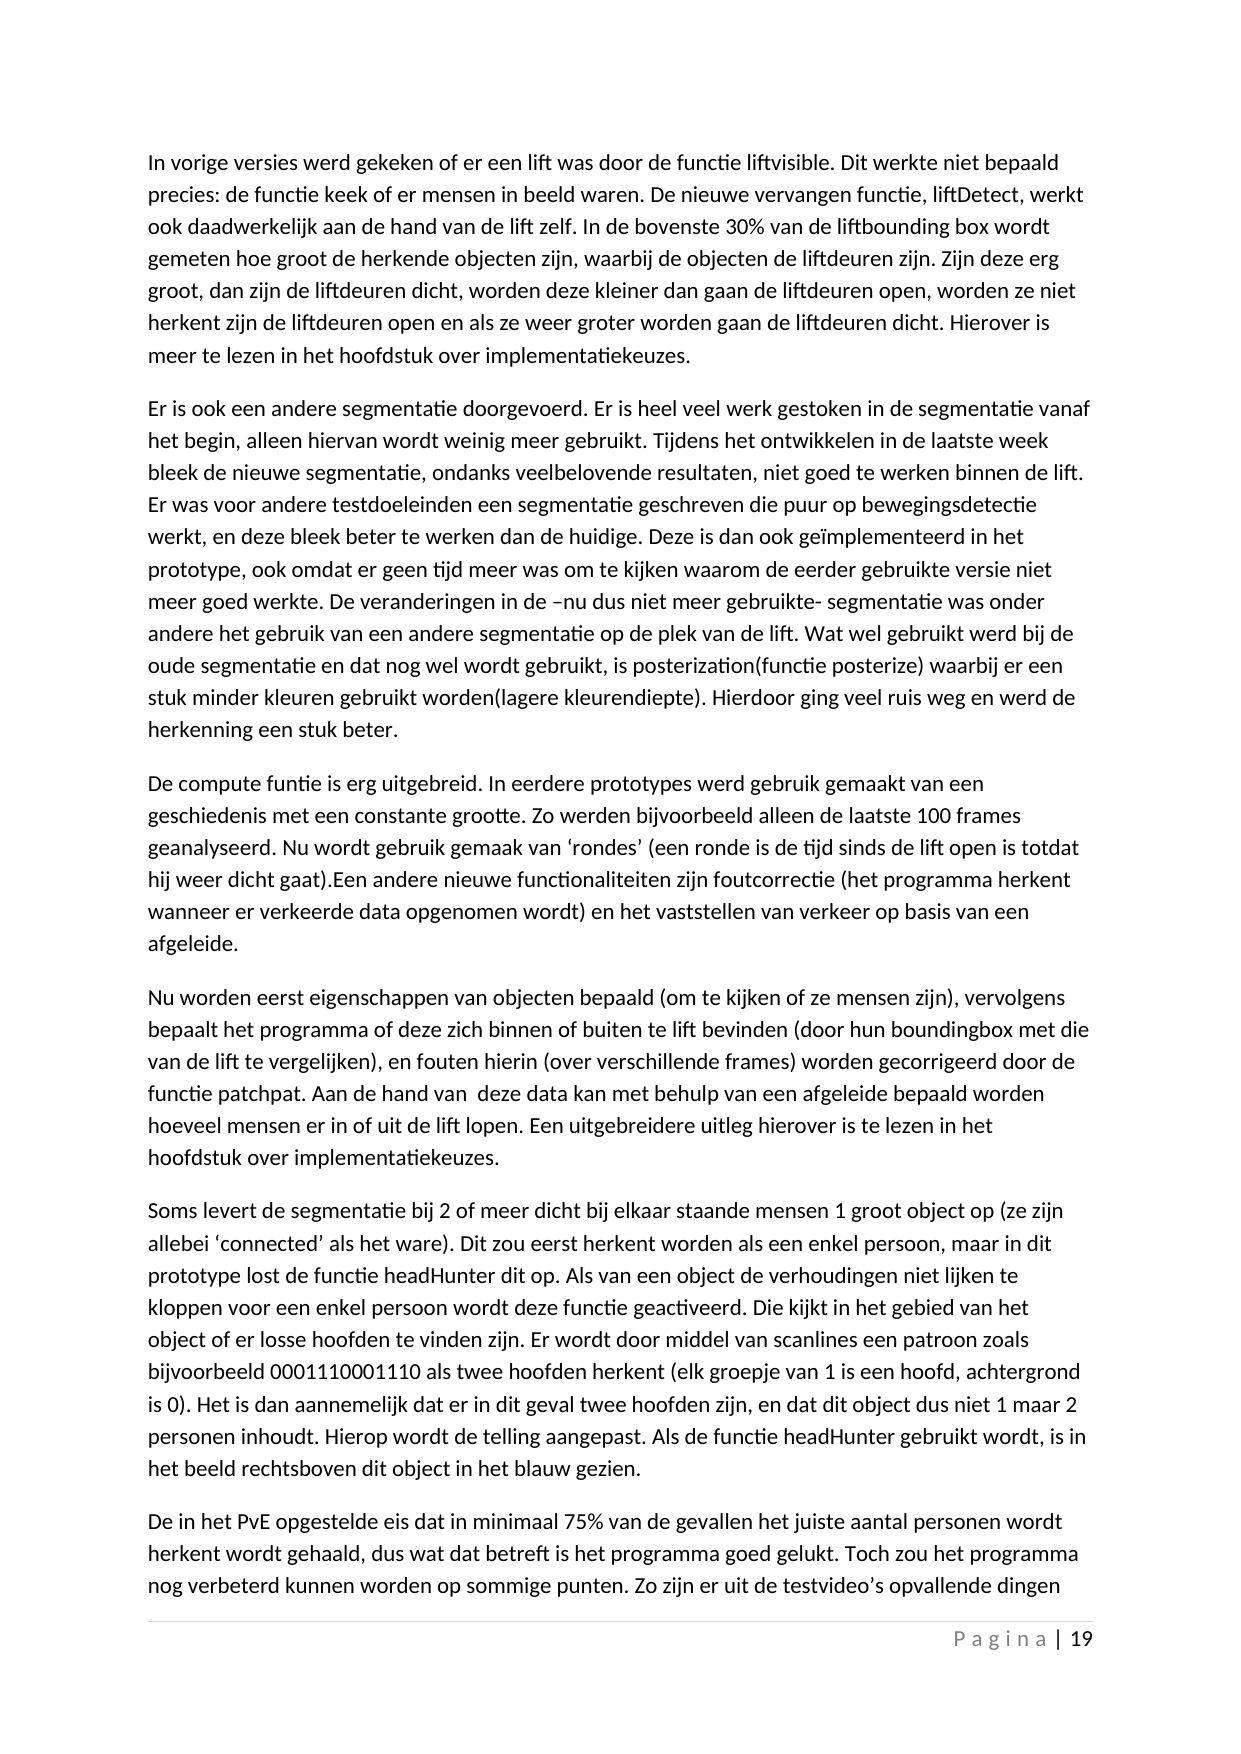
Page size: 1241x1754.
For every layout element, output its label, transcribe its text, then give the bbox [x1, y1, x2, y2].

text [148, 1507, 1093, 1599]
text Nu worden eerst eigenschappen van objecten bepaald (om te kijken of ze mensen zijn), vervolgens bepaalt het programma of deze zich binnen of buiten te lift bevinden (door hun boundingbox met die van de lift te vergelijken), en fouten hierin (over verschillende frames) worden gecorrigeerd door de functie patchpat. Aan de hand van deze data kan met behulp van een afgeleide bepaald worden hoeveel mensen er in of uit de lift lopen. Een uitgebreidere uitleg hierover is te lezen in het hoofdstuk over implementatiekeuzes. [148, 983, 1093, 1172]
text Er is ook een andere segmentatie doorgevoerd. Er is heel veel werk gestoken in de segmentatie vanaf het begin, alleen hiervan wordt weinig meer gebruikt. Tijdens het ontwikkelen in de laatste week bleek de nieuwe segmentatie, ondanks veelbelovende resultaten, niet goed te werken binnen de lift. Er was voor andere testdoeleinden een segmentatie geschreven die puur op bewegingsdetectie werkt, en deze bleek beter te werken dan de huidige. Deze is dan ook geïmplementeerd in het prototype, ook omdat er geen tijd meer was om te kijken waarom de eerder gebruikte versie niet meer goed werkte. De veranderingen in de –nu dus niet meer gebruikte- segmentatie was onder andere het gebruik van een andere segmentatie op de plek van de lift. Wat wel gebruikt werd bij de oude segmentatie en dat nog wel wordt gebruikt, is posterization(functie posterize) waarbij er een stuk minder kleuren gebruikt worden(lagere kleurendiepte). Hierdoor ging veel ruis weg en werd de herkenning een stuk beter. [148, 394, 1093, 744]
text De compute funtie is erg uitgebreid. In eerdere prototypes werd gebruik gemaakt van een geschiedenis met een constante grootte. Zo werden bijvoorbeeld alleen de laatste 100 frames geanalyseerd. Nu wordt gebruik gemaak van ‘rondes’ (een ronde is de tijd sinds de lift open is totdat hij weer dicht gaat).Een andere nieuwe functionaliteiten zijn foutcorrectie (het programma herkent wanneer er verkeerde data opgenomen wordt) en het vaststellen van verkeer op basis van een afgeleide. [148, 769, 1093, 958]
text Soms levert de segmentatie bij 2 of meer dicht bij elkaar staande mensen 1 groot object op (ze zijn allebei ‘connected’ als het ware). Dit zou eerst herkent worden als een enkel persoon, maar in dit prototype lost de functie headHunter dit op. Als van een object de verhoudingen niet lijken te kloppen voor een enkel persoon wordt deze functie geactiveerd. Die kijkt in het gebied van het object of er losse hoofden te vinden zijn. Er wordt door middel van scanlines een patroon zoals bijvoorbeeld 0001110001110 als twee hoofden herkent (elk groepje van 1 is een hoofd, achtergrond is 0). Het is dan aannemelijk dat er in dit geval twee hoofden zijn, en dat dit object dus niet 1 maar 2 personen inhoudt. Hierop wordt de telling aangepast. Als de functie headHunter gebruikt wordt, is in het beeld rechtsboven dit object in het blauw gezien. [148, 1197, 1093, 1482]
text In vorige versies werd gekeken of er een lift was door de functie liftvisible. Dit werkte niet bepaald precies: de functie keek of er mensen in beeld waren. De nieuwe vervangen functie, liftDetect, werkt ook daadwerkelijk aan de hand van de lift zelf. In de bovenste 30% van de liftbounding box wordt gemeten hoe groot de herkende objecten zijn, waarbij de objecten de liftdeuren zijn. Zijn deze erg groot, dan zijn de liftdeuren dicht, worden deze kleiner dan gaan de liftdeuren open, worden ze niet herkent zijn de liftdeuren open en als ze weer groter worden gaan de liftdeuren dicht. Hierover is meer te lezen in het hoofdstuk over implementatiekeuzes. [148, 148, 1093, 369]
